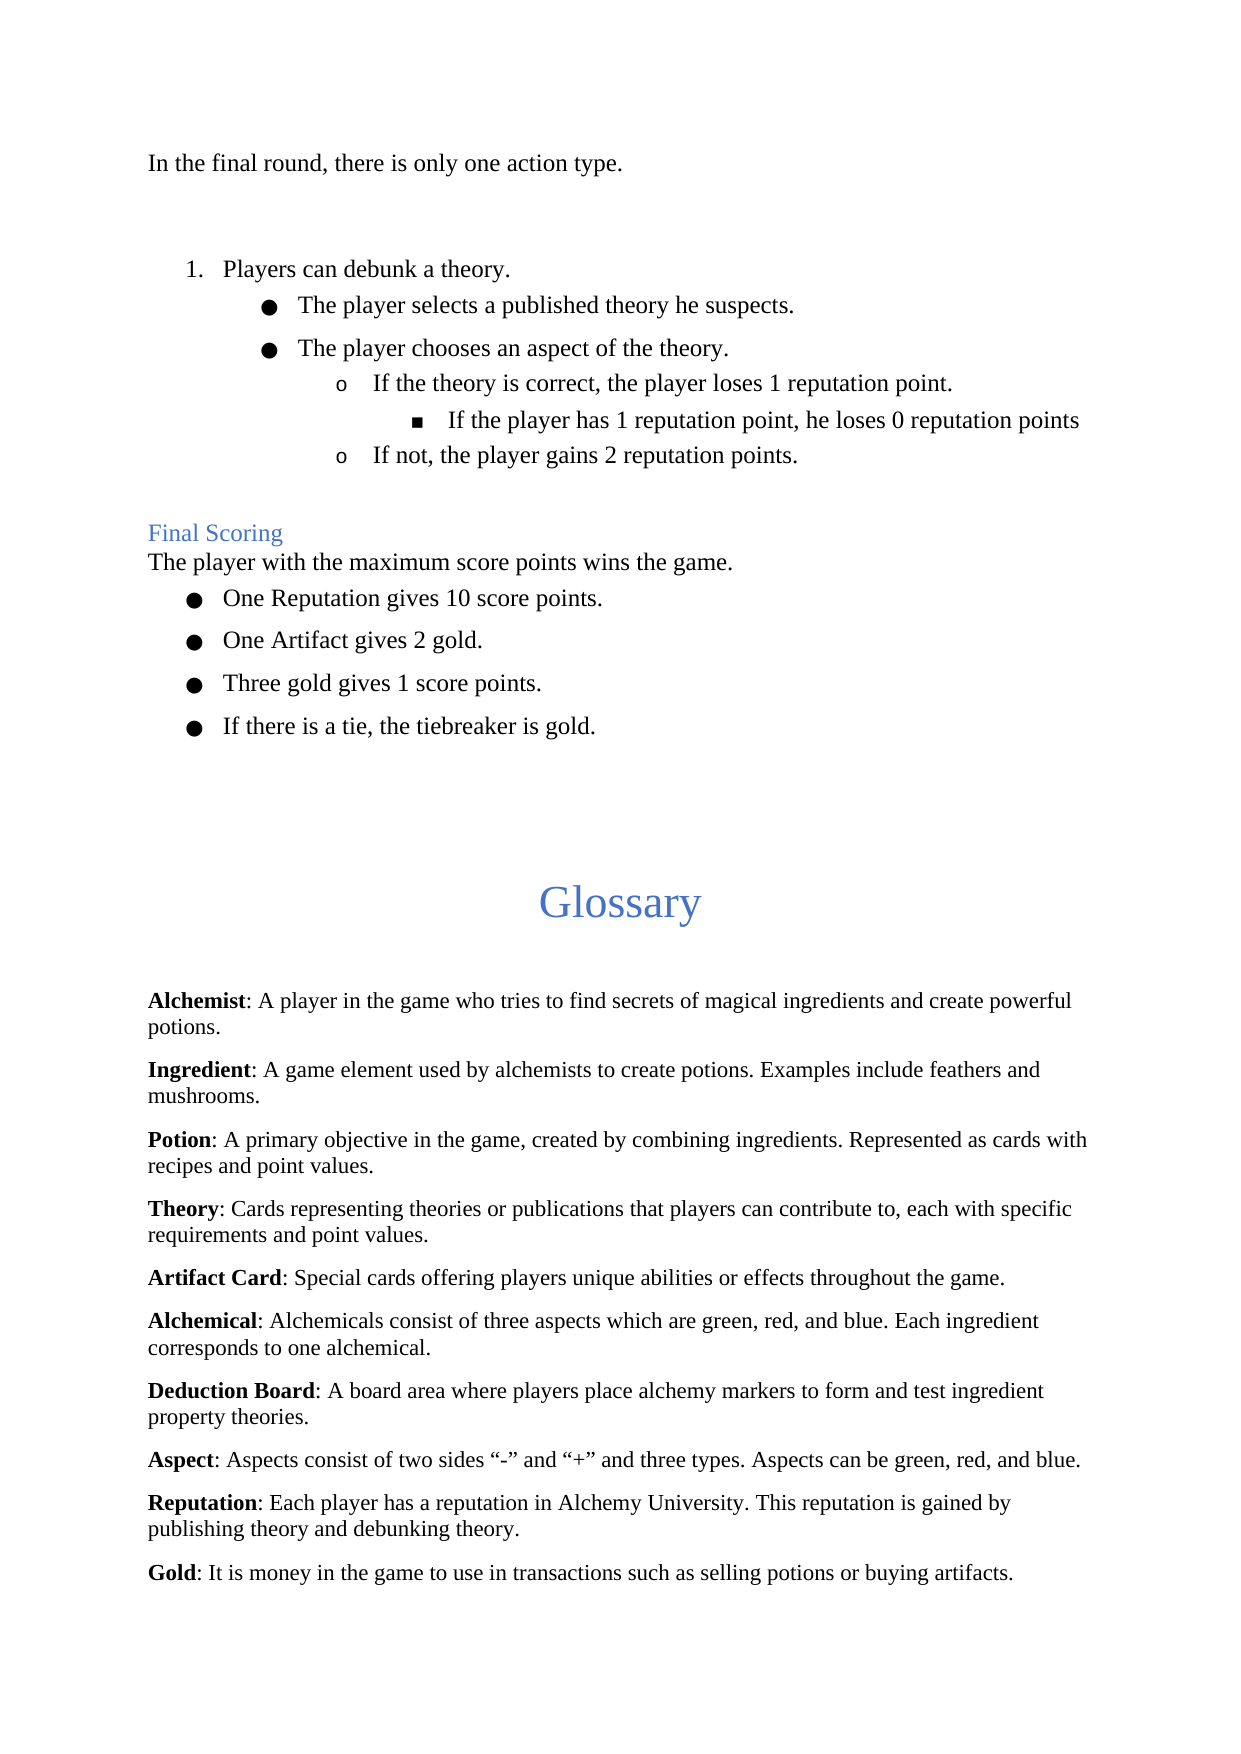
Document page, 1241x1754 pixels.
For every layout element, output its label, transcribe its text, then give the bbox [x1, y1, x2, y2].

list Players can debunk a theory. [185, 254, 1093, 283]
list The player selects a published theory he suspects. [260, 283, 1093, 326]
text The player with the maximum score points wins the game. [148, 547, 1093, 575]
text Reputation: Each player has a reputation in Alchemy University. This reputation is gained by publishing theory and debunking theory. [148, 1489, 1093, 1542]
text Final Scoring [148, 518, 1093, 547]
list One Artifact gives 2 gold. [185, 618, 1093, 661]
list The player chooses an aspect of the theory. [260, 326, 1093, 368]
text Artifact Card: Special cards offering players unique abilities or effects throughout the game. [148, 1264, 1093, 1291]
list If not, the player gains 2 reputation points. [335, 441, 1093, 470]
text Alchemical: Alchemicals consist of three aspects which are green, red, and blue. Each ingredient corresponds to one alchemical. [148, 1307, 1093, 1360]
list Three gold gives 1 score points. [185, 661, 1093, 703]
text Potion: A primary objective in the game, created by combining ingredients. Represented as cards with recipes and point values. [148, 1126, 1093, 1178]
list If the player has 1 reputation point, he loses 0 reputation points [410, 398, 1093, 441]
text Aspect: Aspects consist of two sides “-” and “+” and three types. Aspects can be green, red, and blue. [148, 1446, 1093, 1472]
list If there is a tie, the tiebreaker is gold. [185, 703, 1093, 746]
text Alchemist: A player in the game who tries to find secrets of magical ingredients and create powerful potions. [148, 987, 1093, 1039]
text Theory: Cards representing theories or publications that players can contribute to, each with specific requirements and point values. [148, 1195, 1093, 1248]
text In the final round, there is only one action type. [148, 148, 1093, 176]
list If the theory is correct, the player loses 1 reputation point. [335, 368, 1093, 398]
text Ingredient: A game element used by alchemists to create potions. Examples include feathers and mushrooms. [148, 1056, 1093, 1109]
text Gold: It is money in the game to use in transactions such as selling potions or buying artifacts. [148, 1558, 1093, 1585]
text Deduction Board: A board area where players place alchemy markers to form and test ingredient property theories. [148, 1377, 1093, 1429]
text Glossary [148, 874, 1093, 927]
list One Reputation gives 10 score points. [185, 575, 1093, 618]
